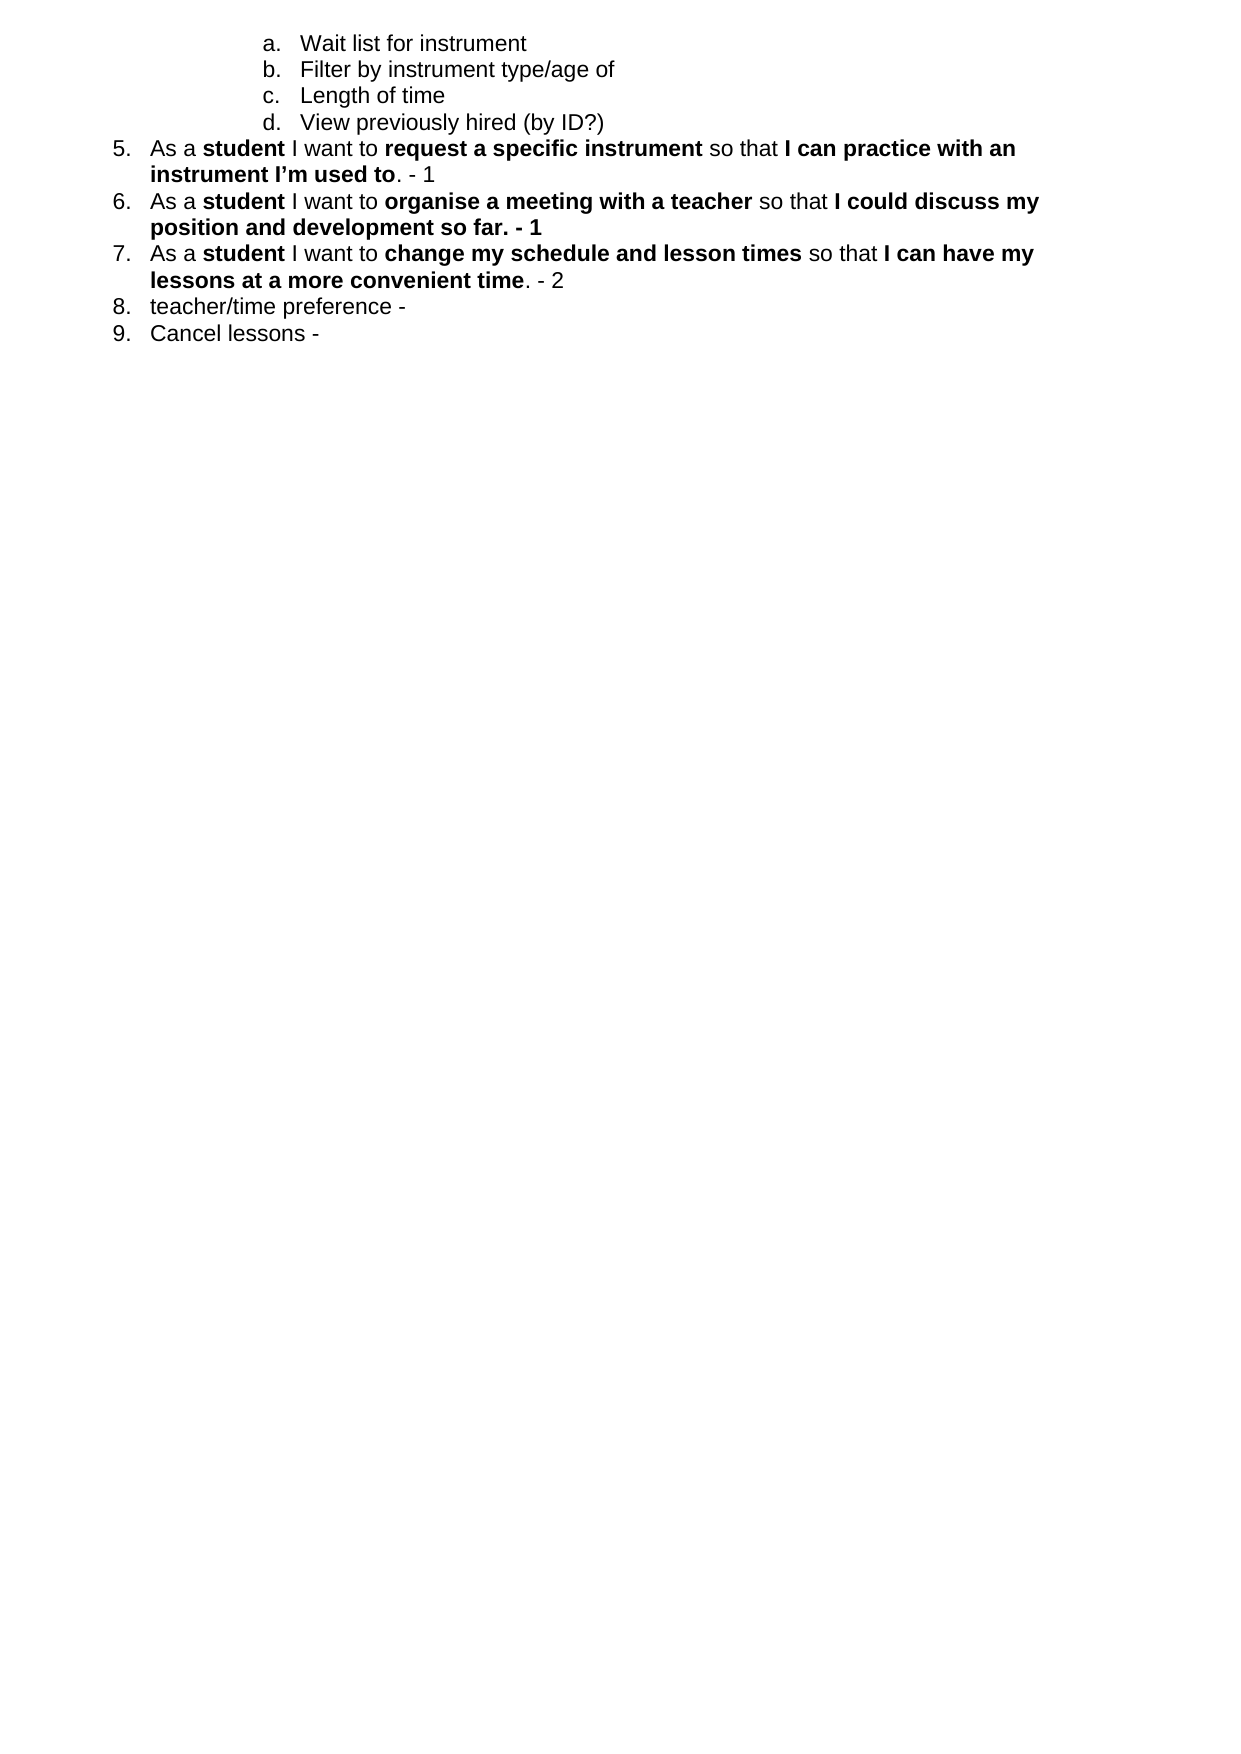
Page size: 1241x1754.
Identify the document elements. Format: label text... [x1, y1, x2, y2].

list As a student I want to organise a meeting with a teacher so that I could discuss my position and development so far. - 1 [112, 188, 1090, 240]
list Wait list for instrument [262, 29, 1090, 56]
list View previously hired (by ID?) [262, 109, 1090, 135]
list Length of time [262, 82, 1090, 109]
list teacher/time preference - [112, 293, 1090, 319]
list As a student I want to change my schedule and lesson times so that I can have my lessons at a more convenient time. - 2 [112, 240, 1090, 293]
list As a student I want to request a specific instrument so that I can practice with an instrument I’m used to. - 1 [112, 135, 1090, 188]
list Filter by instrument type/age of [262, 56, 1090, 82]
list Cancel lessons - [112, 319, 1090, 346]
